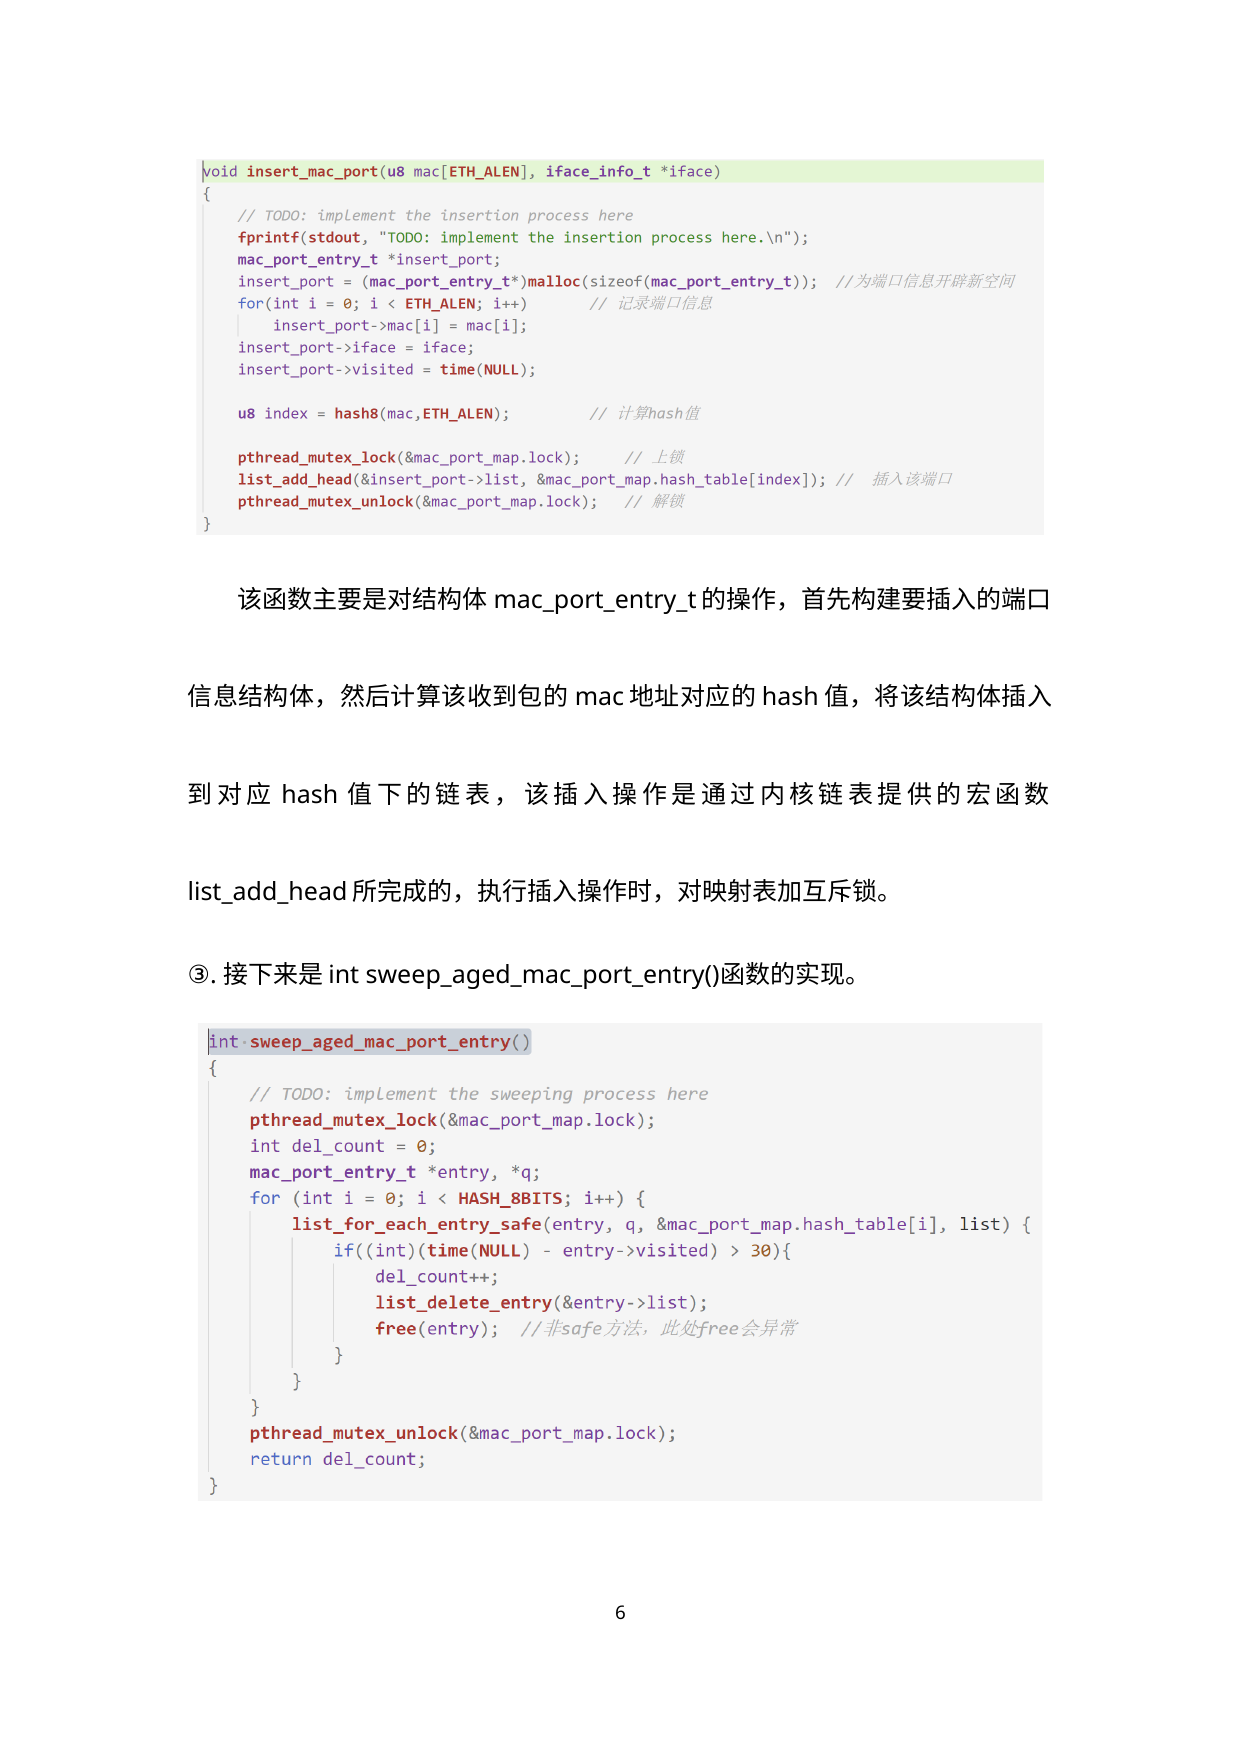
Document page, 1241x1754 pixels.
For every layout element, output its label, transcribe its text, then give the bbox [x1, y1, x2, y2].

text ③. 接下来是int sweep_aged_mac_port_entry()函数的实现。 [187, 940, 1053, 1005]
picture [197, 1023, 1043, 1501]
picture [196, 159, 1044, 535]
text 该函数主要是对结构体mac_port_entry_t的操作，首先构建要插入的端口信息结构体，然后计算该收到包的mac地址对应的hash值，将该结构体插入到对应hash值下的链表，该插入操作是通过内核链表提供的宏函数list_add_head所完成的，执行插入操作时，对映射表加互斥锁。 [187, 565, 1053, 922]
